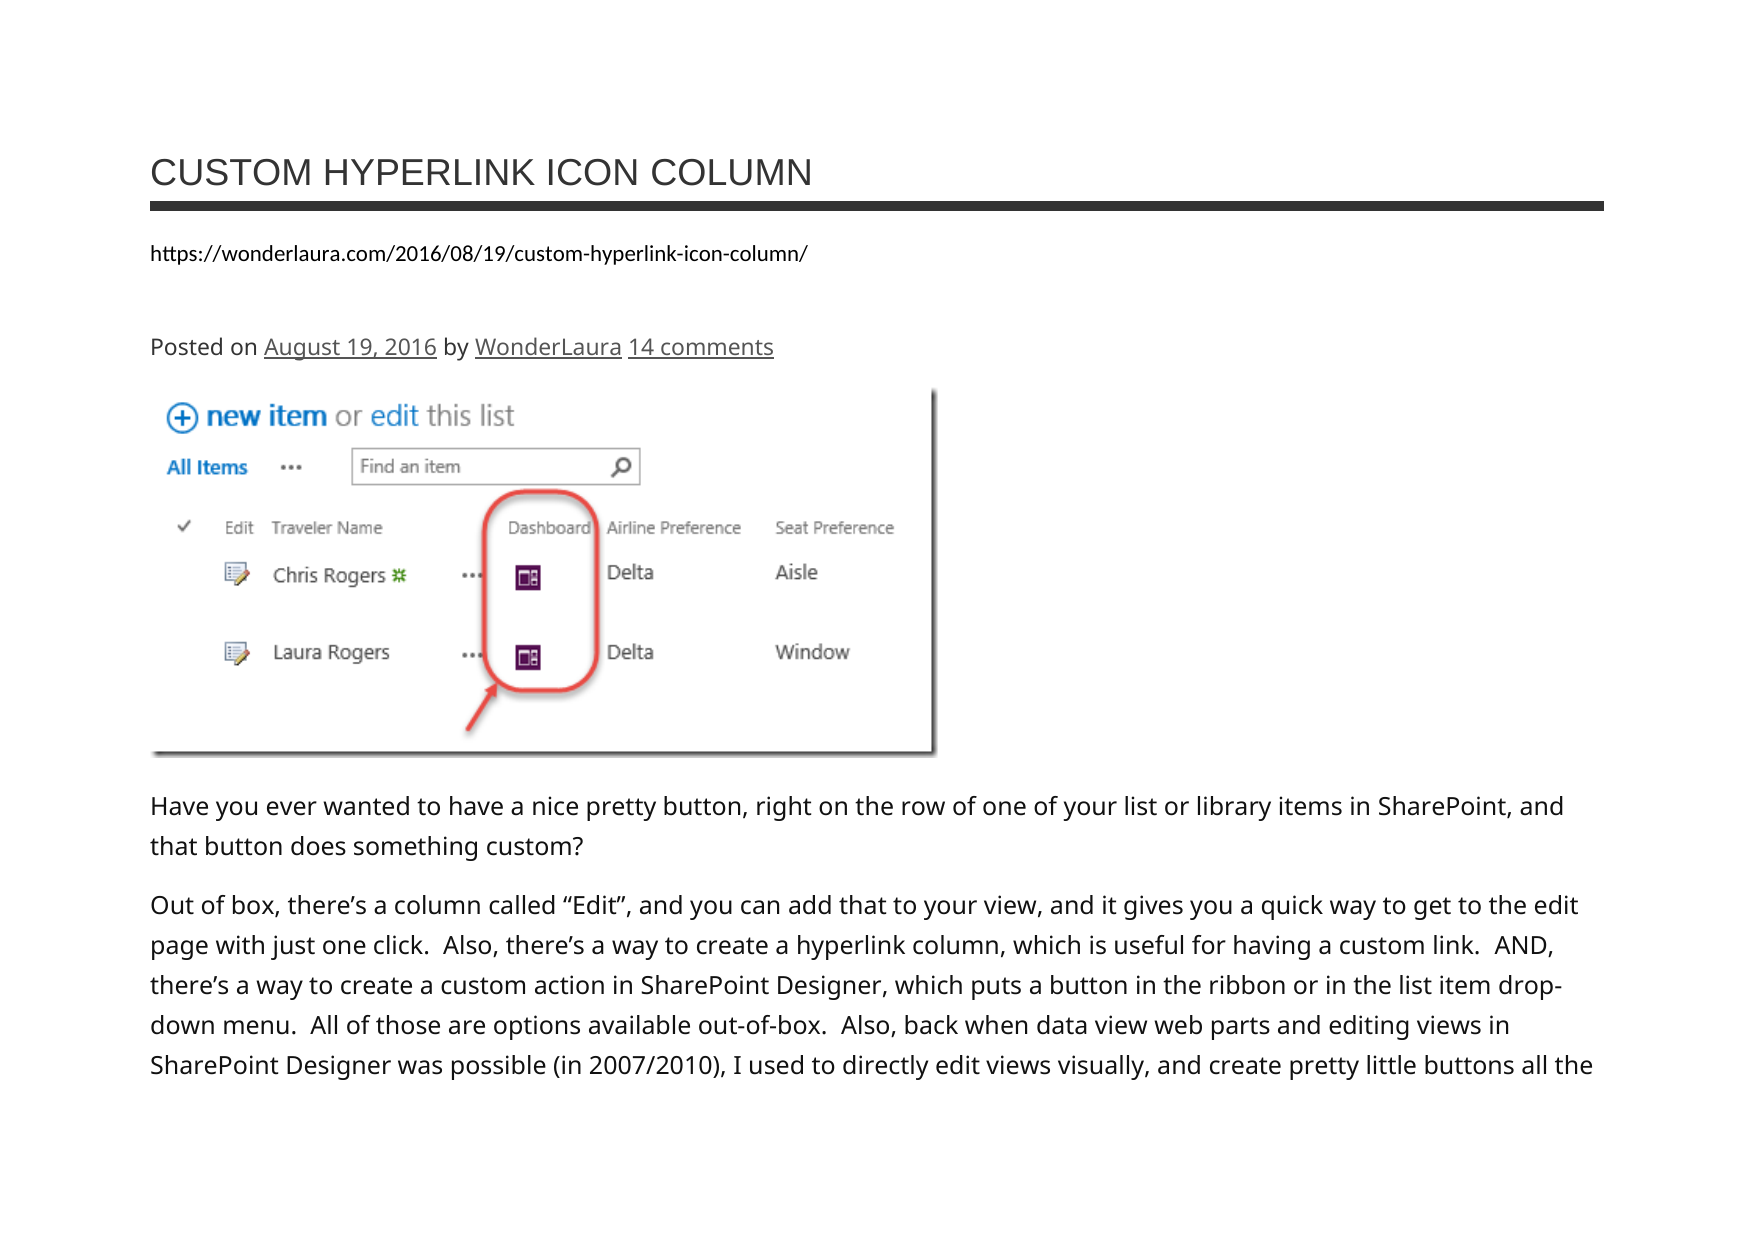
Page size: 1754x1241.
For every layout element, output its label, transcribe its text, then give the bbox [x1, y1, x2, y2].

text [150, 882, 1604, 1082]
text Posted on August 19, 2016 by WonderLaura 14 comments [150, 295, 1604, 362]
picture [150, 387, 938, 758]
subtitle CUSTOM HYPERLINK ICON COLUMN [150, 150, 1604, 201]
text https://wonderlaura.com/2016/08/19/custom-hyperlink-icon-column/ [150, 239, 1604, 267]
text Have you ever wanted to have a nice pretty button, right on the row of one of your list or library items in SharePoint, and that button does something custom? [150, 783, 1604, 863]
